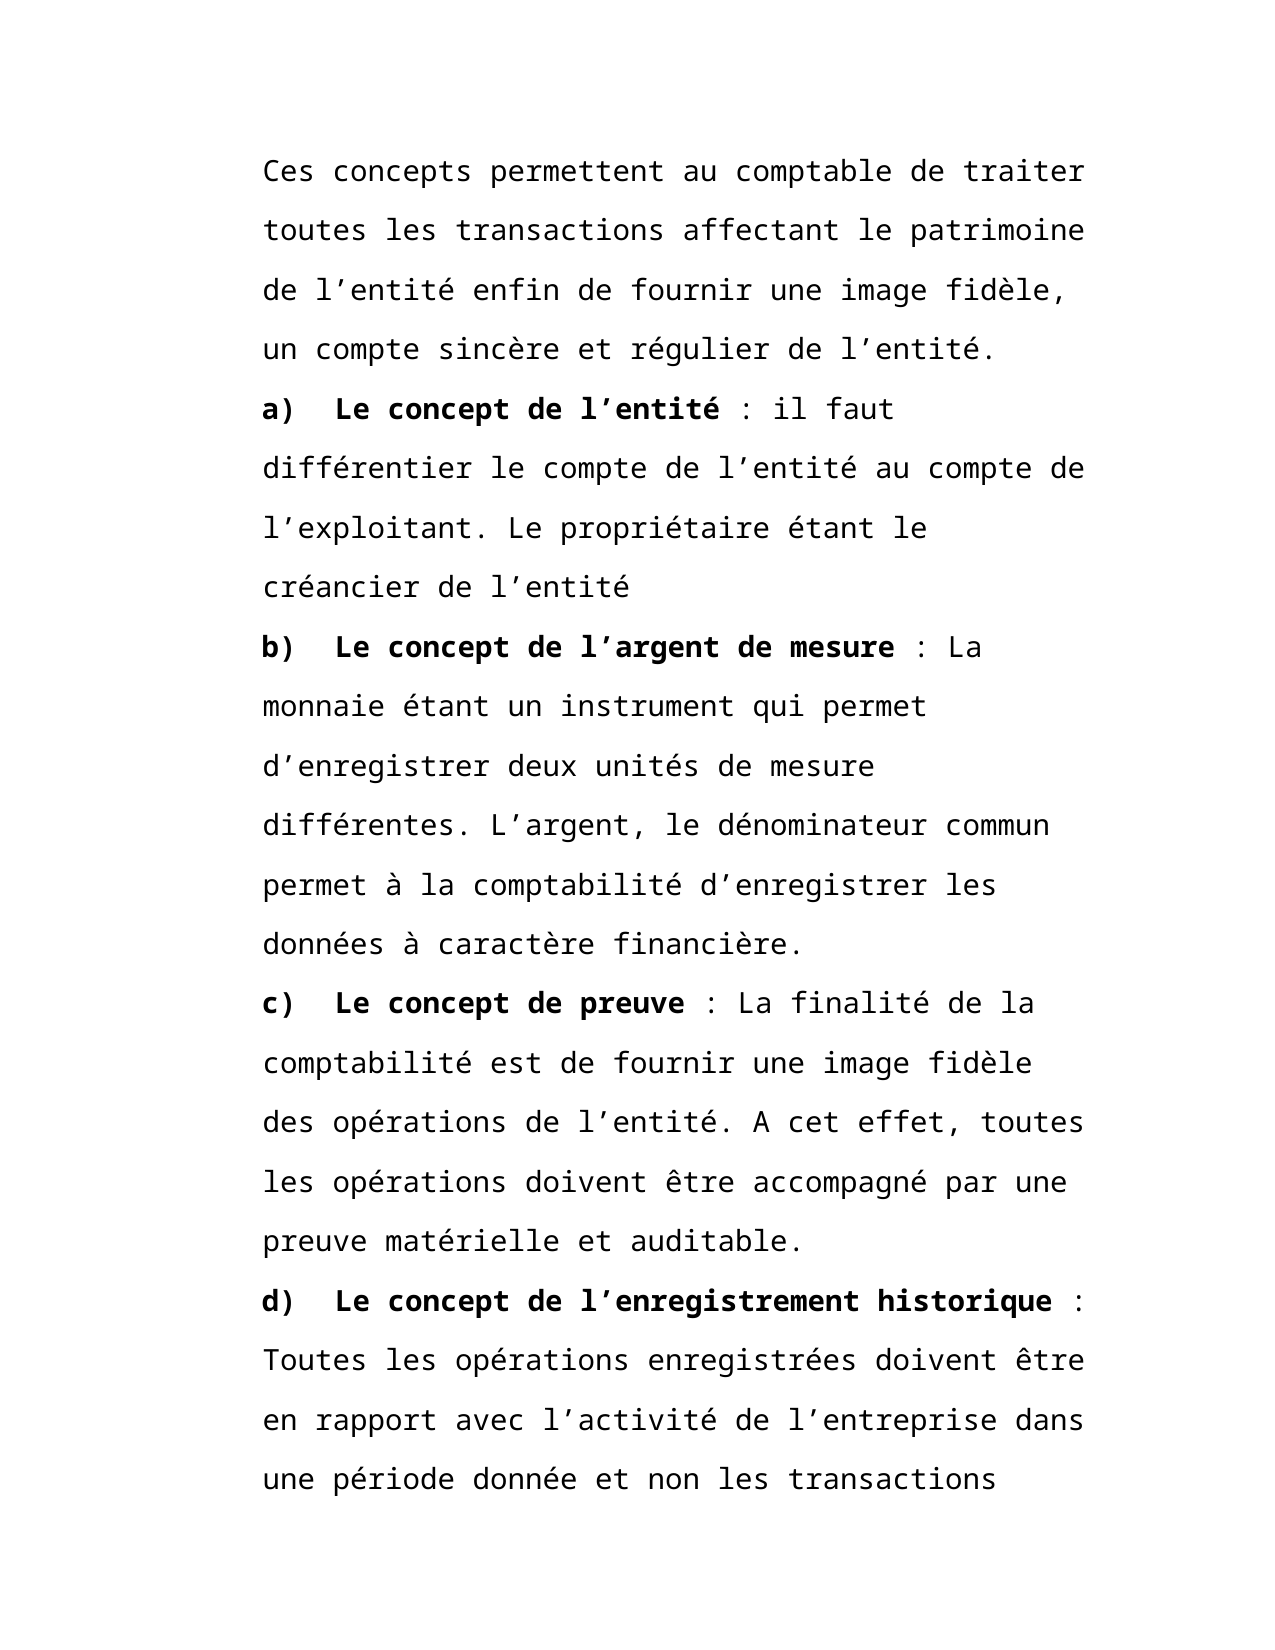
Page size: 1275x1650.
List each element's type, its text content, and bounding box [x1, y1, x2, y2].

list Ces concepts permettent au comptable de traiter toutes les transactions affectant le patrimoine de l’entité enfin de fournir une image fidèle, un compte sincère et régulier de l’entité. [262, 150, 1087, 368]
list Le concept de preuve : La finalité de la comptabilité est de fournir une image fidèle des opérations de l’entité. A cet effet, toutes les opérations doivent être accompagné par une preuve matérielle et auditable. [261, 983, 1087, 1260]
list Le concept de l’argent de mesure : La monnaie étant un instrument qui permet d’enregistrer deux unités de mesure différentes. L’argent, le dénominateur commun permet à la comptabilité d’enregistrer les données à caractère financière. [261, 626, 1087, 963]
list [261, 1280, 1087, 1498]
list Le concept de l’entité : il faut différentier le compte de l’entité au compte de l’exploitant. Le propriétaire étant le créancier de l’entité [261, 388, 1087, 606]
